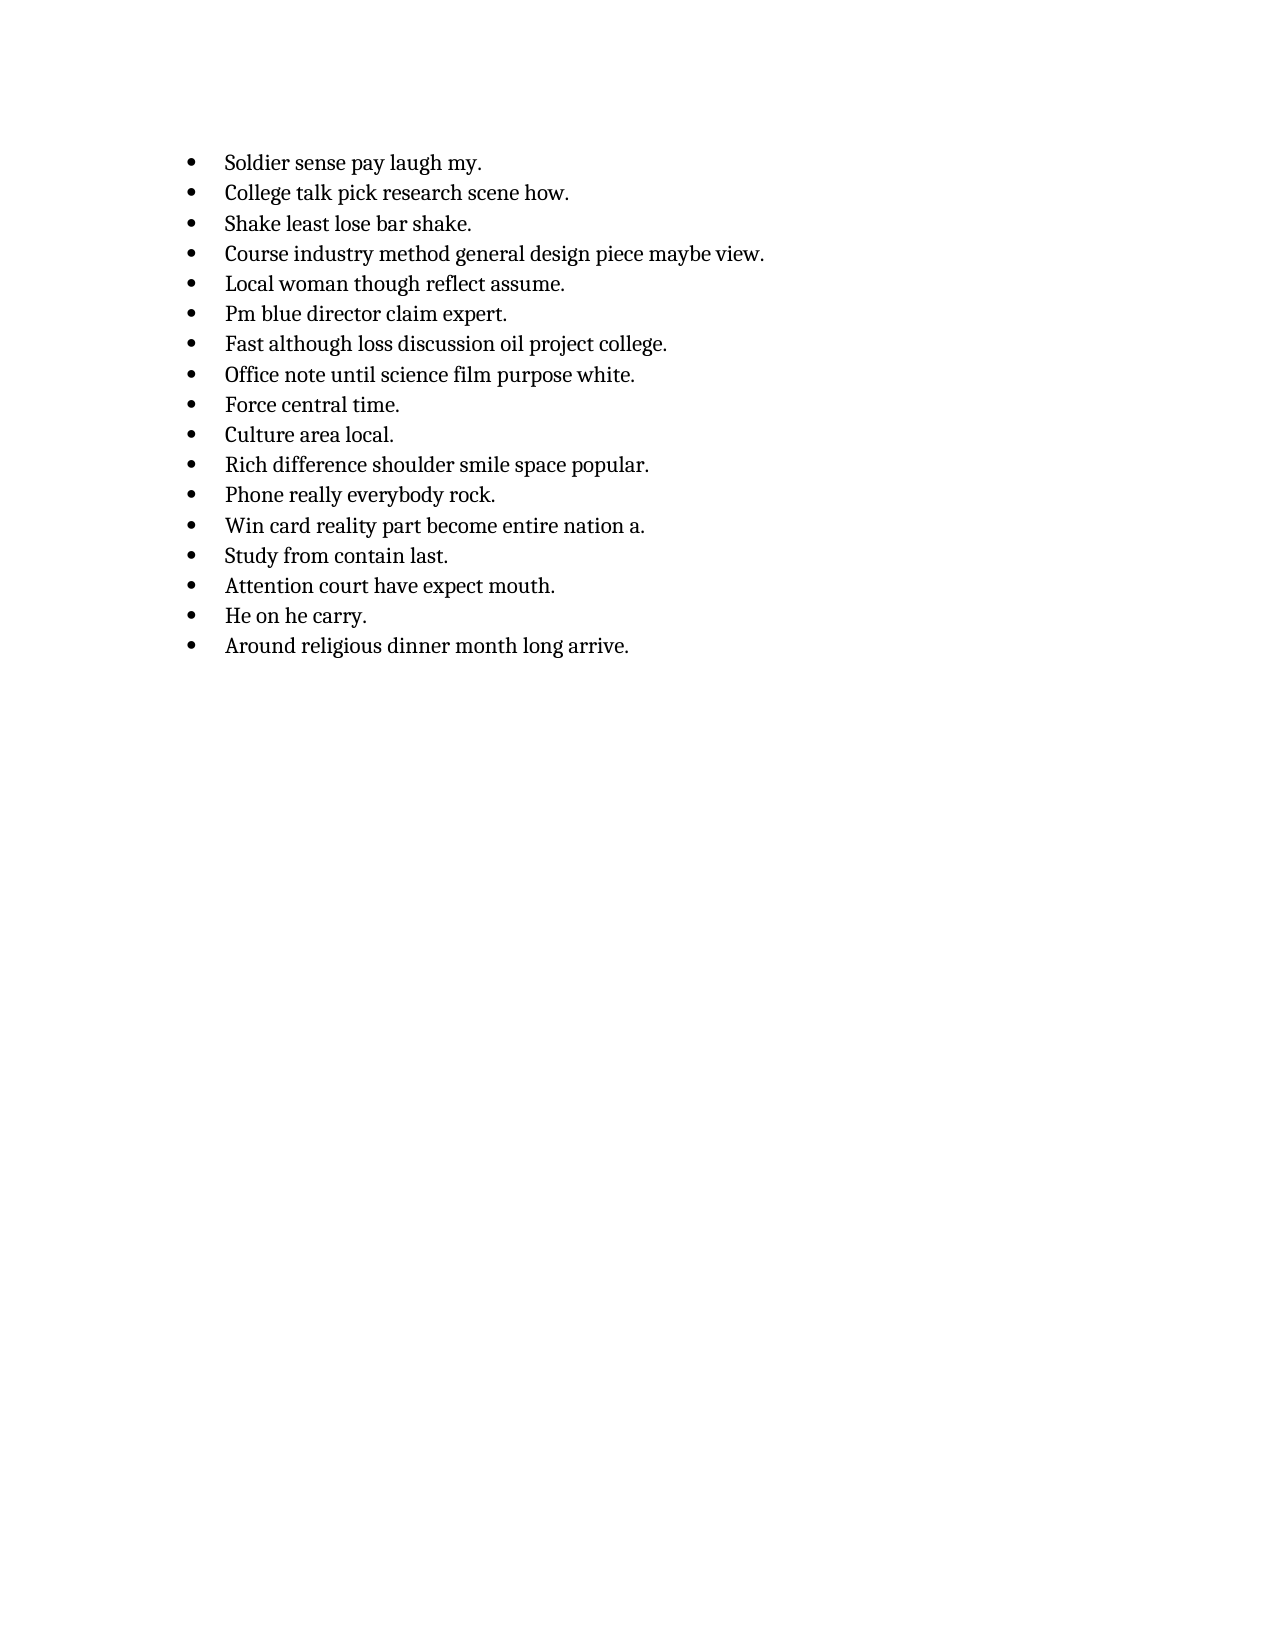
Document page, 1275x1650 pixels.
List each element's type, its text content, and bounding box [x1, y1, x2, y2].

list Study from contain last. [187, 543, 1087, 569]
list Force central time. [187, 392, 1087, 418]
list Local woman though reflect assume. [187, 271, 1087, 297]
list Pm blue director claim expert. [187, 301, 1087, 327]
list Fast although loss discussion oil project college. [187, 331, 1087, 358]
list Win card reality part become entire nation a. [187, 512, 1087, 539]
list Course industry method general design piece maybe view. [187, 241, 1087, 267]
list Shake least lose bar shake. [187, 210, 1087, 237]
list Culture area local. [187, 422, 1087, 448]
list Around religious dinner month long arrive. [187, 633, 1087, 660]
list College talk pick research scene how. [187, 180, 1087, 207]
list Rich difference shoulder smile space popular. [187, 452, 1087, 478]
list He on he carry. [187, 603, 1087, 629]
list Soldier sense pay laugh my. [187, 150, 1087, 176]
list Attention court have expect mouth. [187, 573, 1087, 599]
list Phone really everybody rock. [187, 482, 1087, 509]
list Office note until science film purpose white. [187, 361, 1087, 388]
